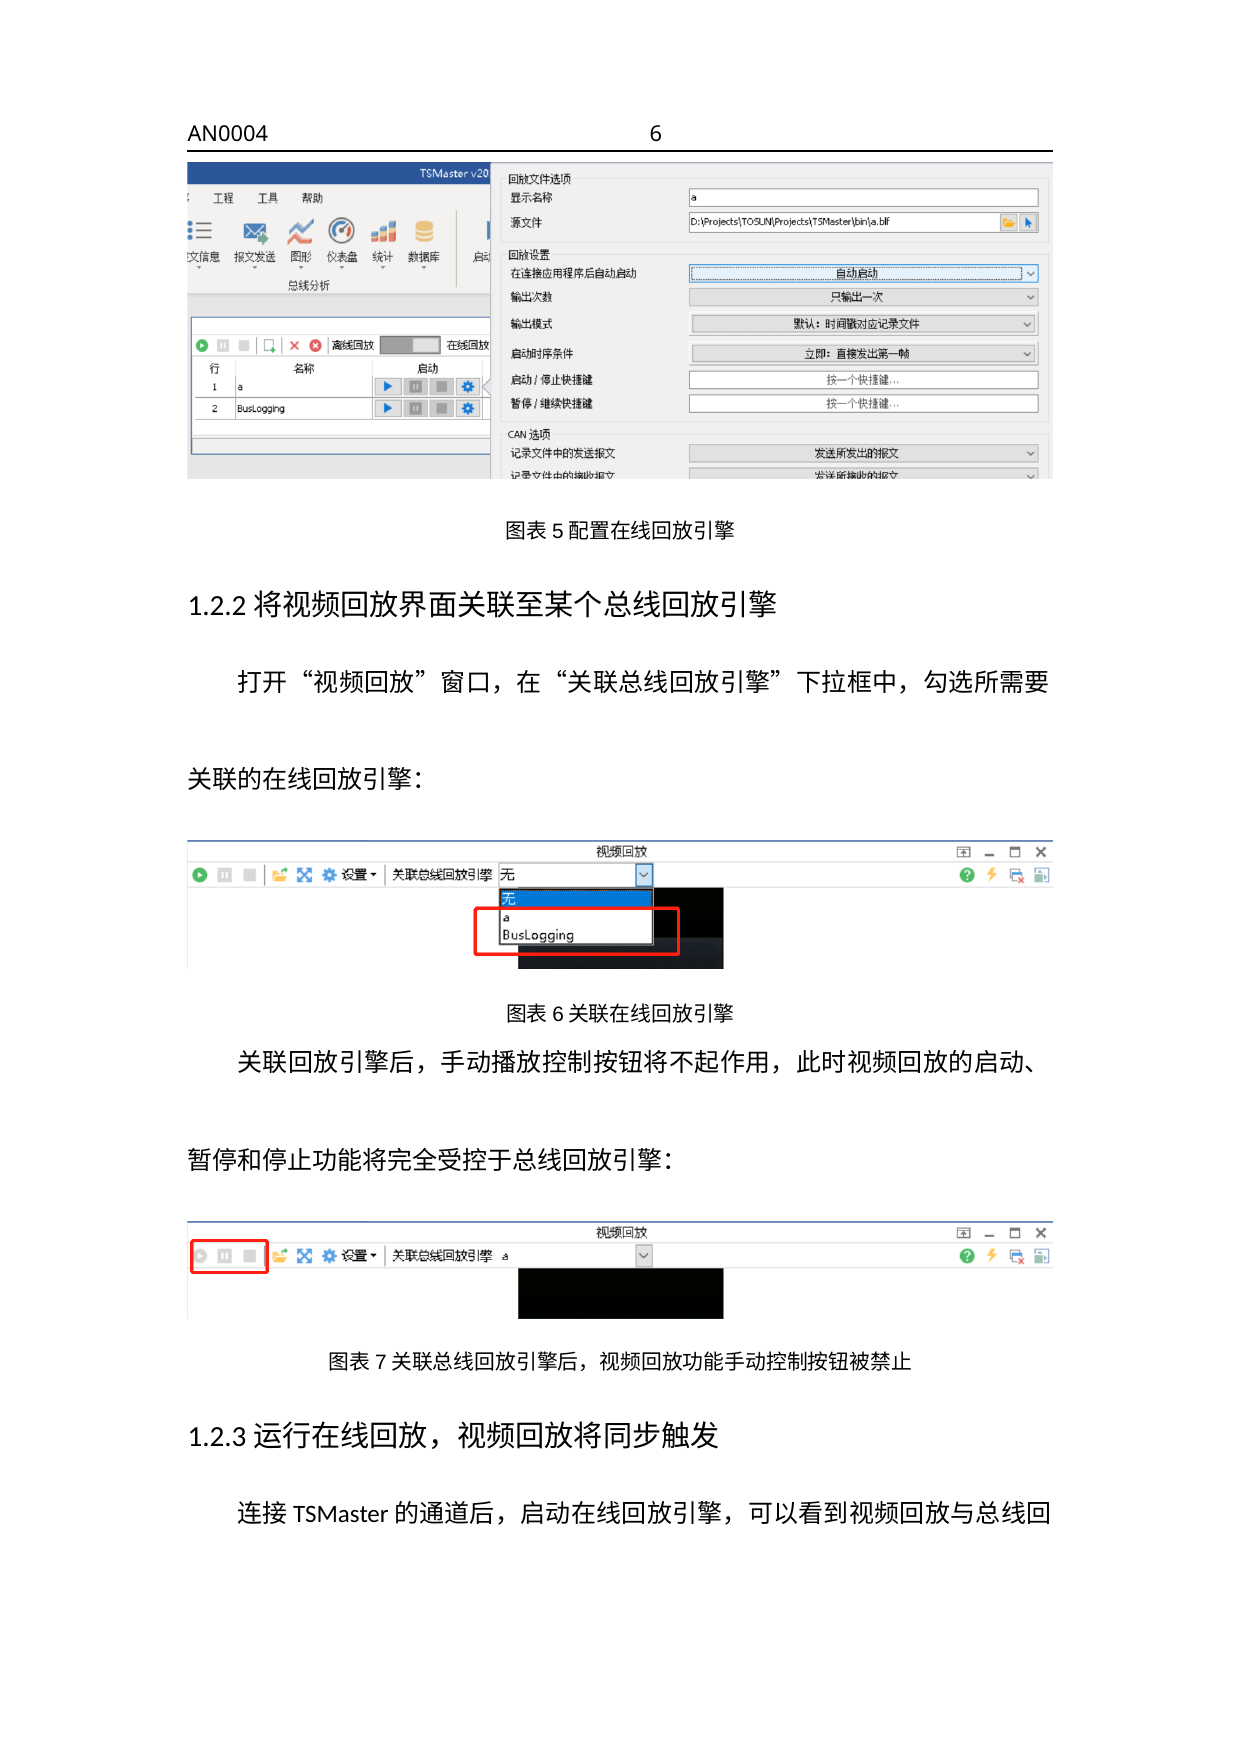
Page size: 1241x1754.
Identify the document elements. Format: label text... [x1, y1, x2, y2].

text 打开“视频回放”窗口，在“关联总线回放引擎”下拉框中，勾选所需要关联的在线回放引擎： [187, 648, 1053, 810]
text 图表 5 配置在线回放引擎 [187, 513, 1053, 545]
text 将视频回放界面关联至某个总线回放引擎 [187, 570, 1053, 635]
text 图表 7 关联总线回放引擎后，视频回放功能手动控制按钮被禁止 [187, 1344, 1053, 1376]
text 图表 6关联在线回放引擎 [187, 996, 1053, 1028]
picture [187, 840, 1053, 969]
text 运行在线回放，视频回放将同步触发 [187, 1401, 1053, 1466]
text 关联回放引擎后，手动播放控制按钮将不起作用，此时视频回放的启动、暂停和停止功能将完全受控于总线回放引擎： [187, 1028, 1053, 1191]
picture [187, 1221, 1053, 1319]
picture [187, 162, 1053, 479]
text 连接TSMaster的通道后，启动在线回放引擎，可以看到视频回放与总线回放同步进行： [187, 1479, 1053, 1544]
